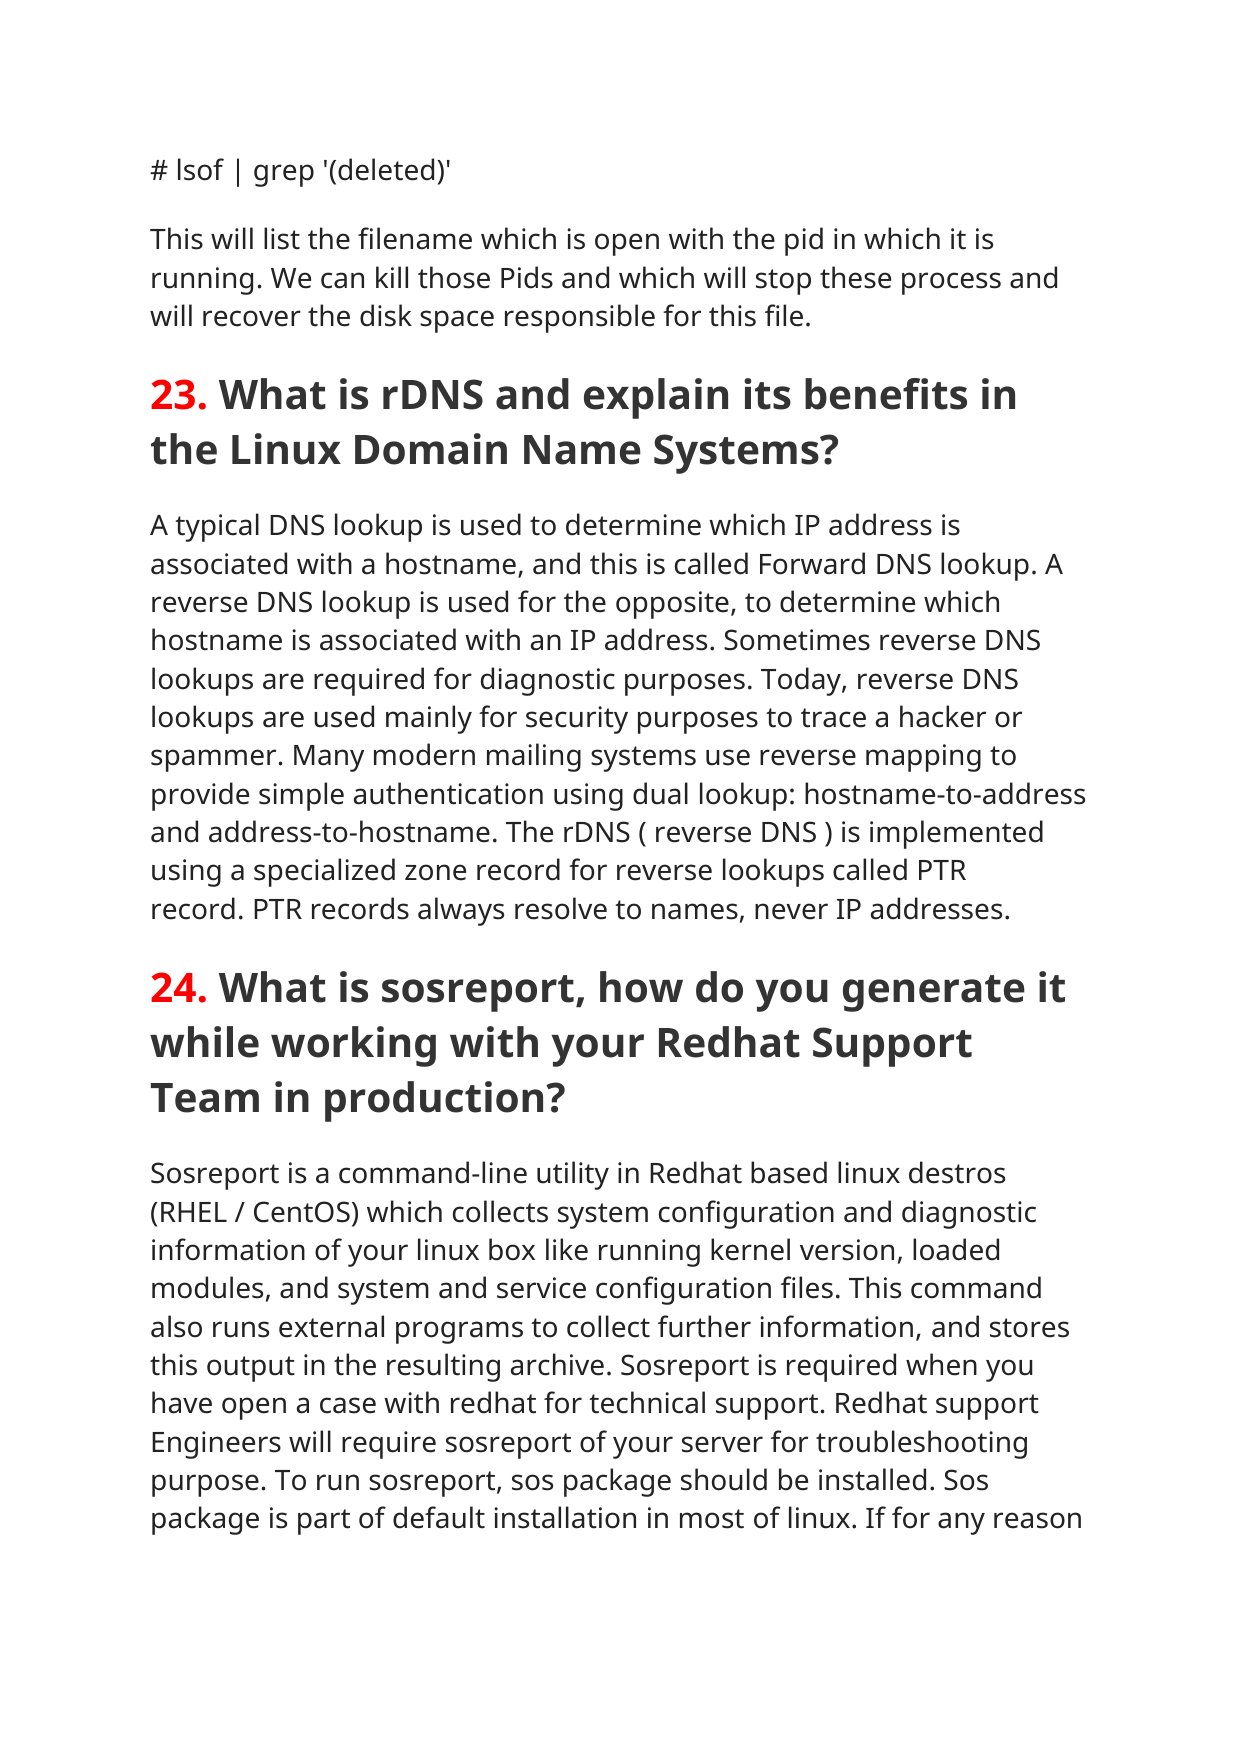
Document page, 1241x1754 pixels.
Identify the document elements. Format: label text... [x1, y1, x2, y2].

text # lsof | grep '(deleted)' [150, 150, 1090, 188]
text A typical DNS lookup is used to determine which IP address is associated with a hostname, and this is called Forward DNS lookup. A reverse DNS lookup is used for the opposite, to determine which hostname is associated with an IP address. Sometimes reverse DNS lookups are required for diagnostic purposes. Today, reverse DNS lookups are used mainly for security purposes to trace a hacker or spammer. Many modern mailing systems use reverse mapping to provide simple authentication using dual lookup: hostname-to-address and address-to-hostname. The rDNS ( reverse DNS ) is implemented using a specialized zone record for reverse lookups called PTR record. PTR records always resolve to names, never IP addresses. [150, 506, 1090, 927]
text 24. What is sosreport, how do you generate it while working with your Redhat Support Team in production? [150, 958, 1090, 1124]
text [150, 1154, 1090, 1537]
text This will list the filename which is open with the pid in which it is running. We can kill those Pids and which will stop these process and will recover the disk space responsible for this file. [150, 219, 1090, 334]
text 23. What is rDNS and explain its benefits in the Linux Domain Name Systems? [150, 366, 1090, 476]
